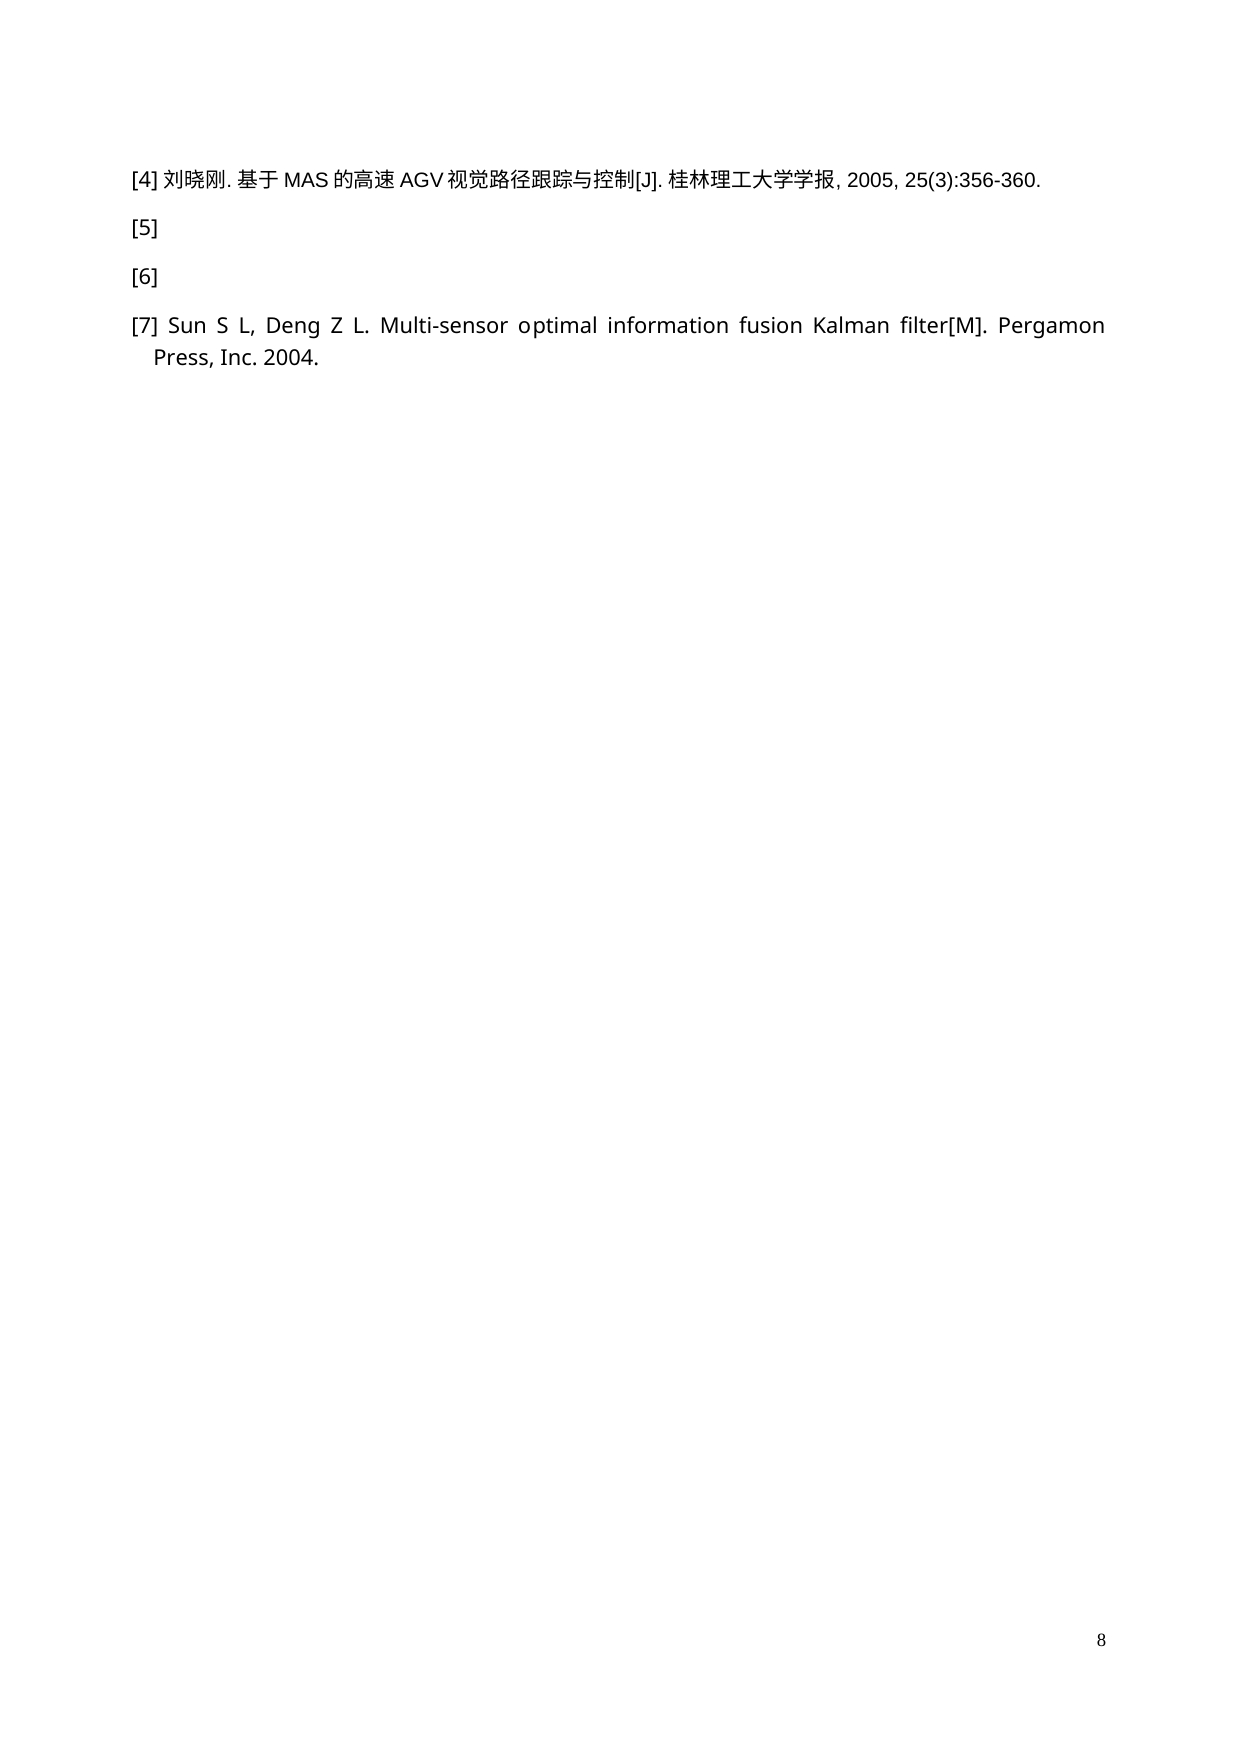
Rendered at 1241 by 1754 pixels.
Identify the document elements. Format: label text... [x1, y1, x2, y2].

text [5] [131, 211, 1106, 243]
text [4] 刘晓刚. 基于MAS的高速AGV视觉路径跟踪与控制[J]. 桂林理工大学学报, 2005, 25(3):356-360. [131, 162, 1106, 194]
text [6] [131, 259, 1106, 292]
text [7] Sun S L, Deng Z L. Multi-sensor optimal information fusion Kalman filter[M]. Pergamon Press, Inc. 2004. [131, 308, 1106, 373]
